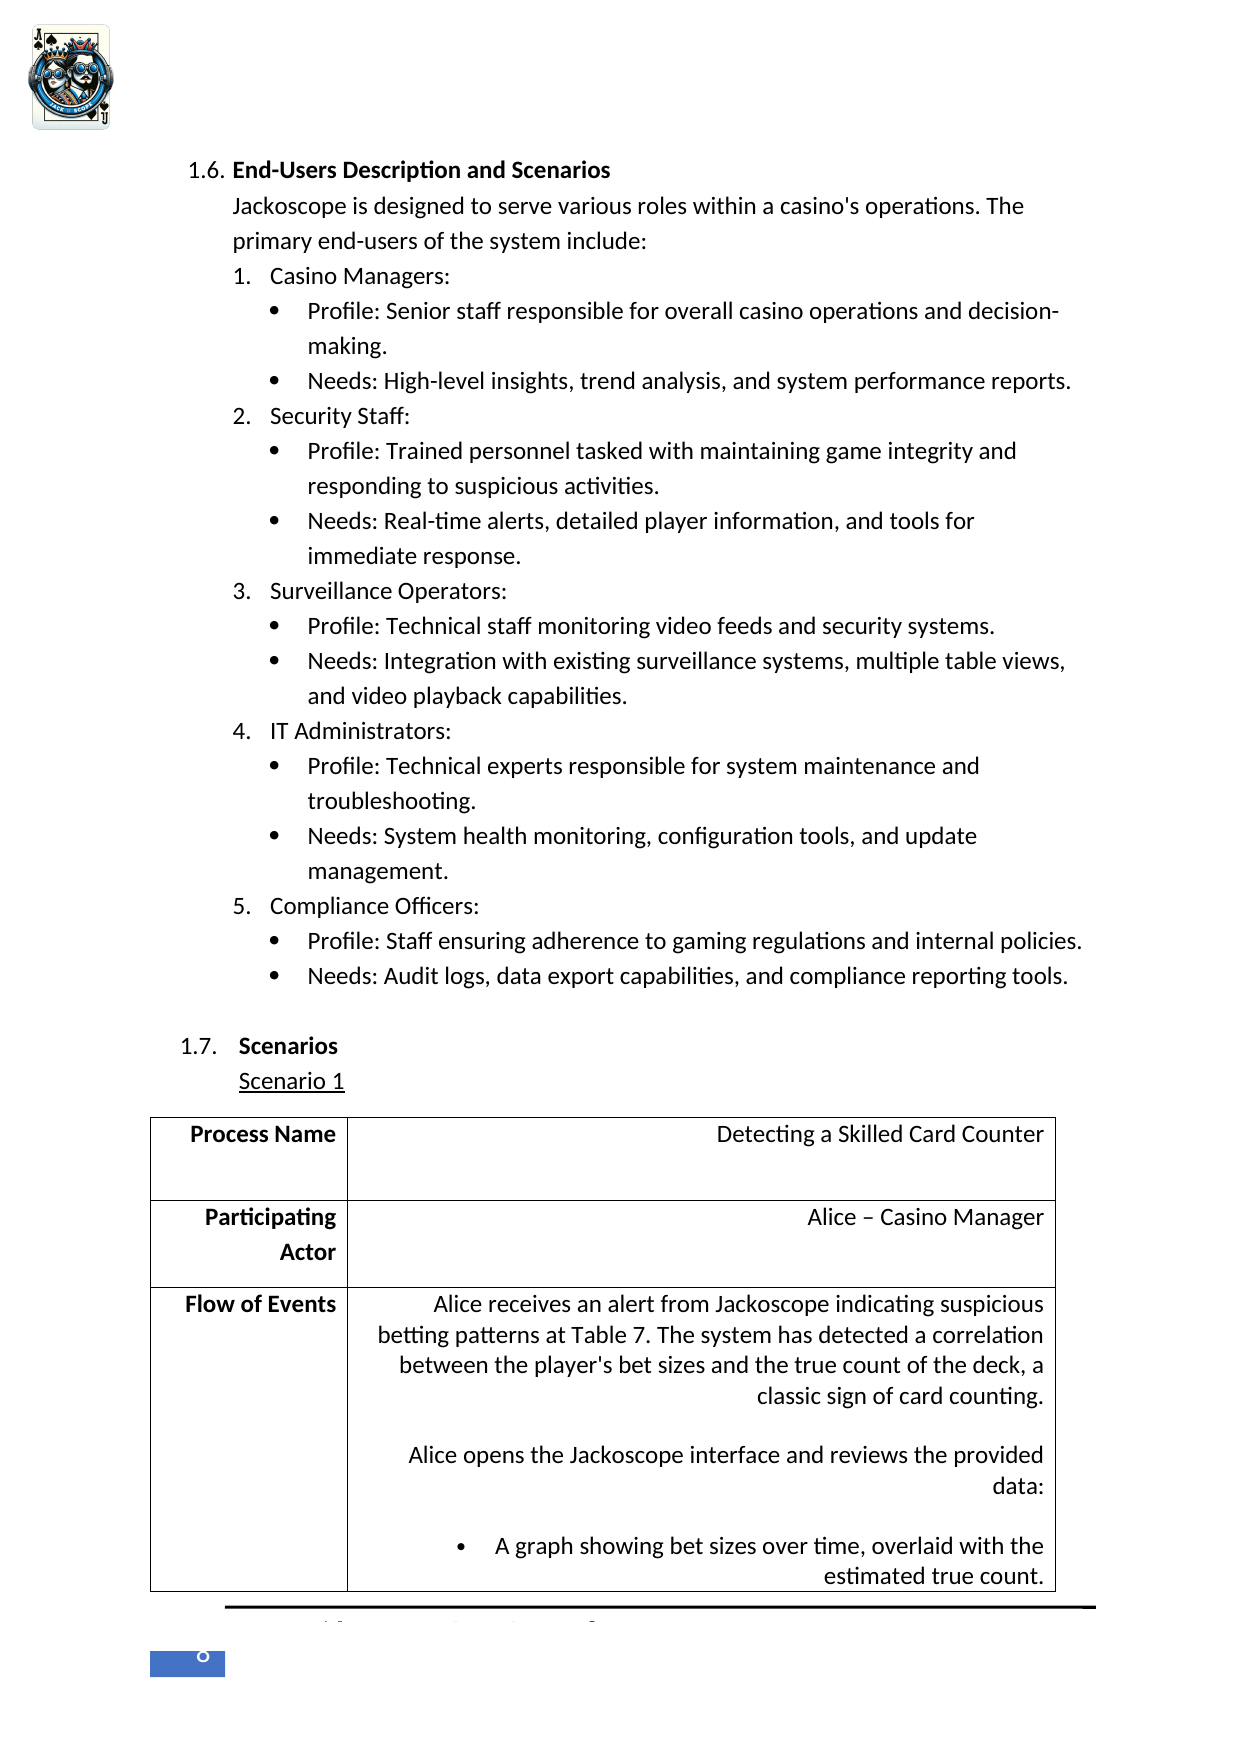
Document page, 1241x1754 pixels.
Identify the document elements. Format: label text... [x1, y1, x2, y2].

list End-Users Description and Scenarios Jackoscope is designed to serve various roles within a casino's operations. The primary end-users of the system include: [187, 150, 1090, 256]
table_header Process Name [151, 1118, 347, 1200]
list Scenarios Scenario 1 [179, 1030, 1090, 1096]
list Needs: Audit logs, data export capabilities, and compliance reporting tools. [270, 960, 1090, 991]
list Casino Managers: [232, 260, 1090, 291]
list Profile: Technical staff monitoring video feeds and security systems. [270, 610, 1090, 641]
list Needs: System health monitoring, configuration tools, and update management. [270, 820, 1090, 886]
list Profile: Technical experts responsible for system maintenance and troubleshooting. [270, 750, 1090, 816]
list Surveillance Operators: [232, 575, 1090, 606]
table_cell Participating Actor [151, 1201, 347, 1287]
list Needs: Integration with existing surveillance systems, multiple table views, and video playback capabilities. [270, 645, 1090, 711]
table_cell Flow of Events [151, 1288, 347, 1591]
table_cell Alice – Casino Manager [348, 1201, 1055, 1287]
list Compliance Officers: [232, 890, 1090, 921]
list Profile: Trained personnel tasked with maintaining game integrity and responding to suspicious activities. [270, 435, 1090, 501]
list Needs: Real-time alerts, detailed player information, and tools for immediate response. [270, 505, 1090, 571]
table_header Detecting a Skilled Card Counter [348, 1118, 1055, 1200]
list Profile: Staff ensuring adherence to gaming regulations and internal policies. [270, 925, 1090, 956]
picture [21, 18, 118, 134]
list Security Staff: [232, 400, 1090, 431]
list Needs: High-level insights, trend analysis, and system performance reports. [270, 365, 1090, 396]
list IT Administrators: [232, 715, 1090, 746]
list Profile: Senior staff responsible for overall casino operations and decision-making. [270, 295, 1090, 361]
